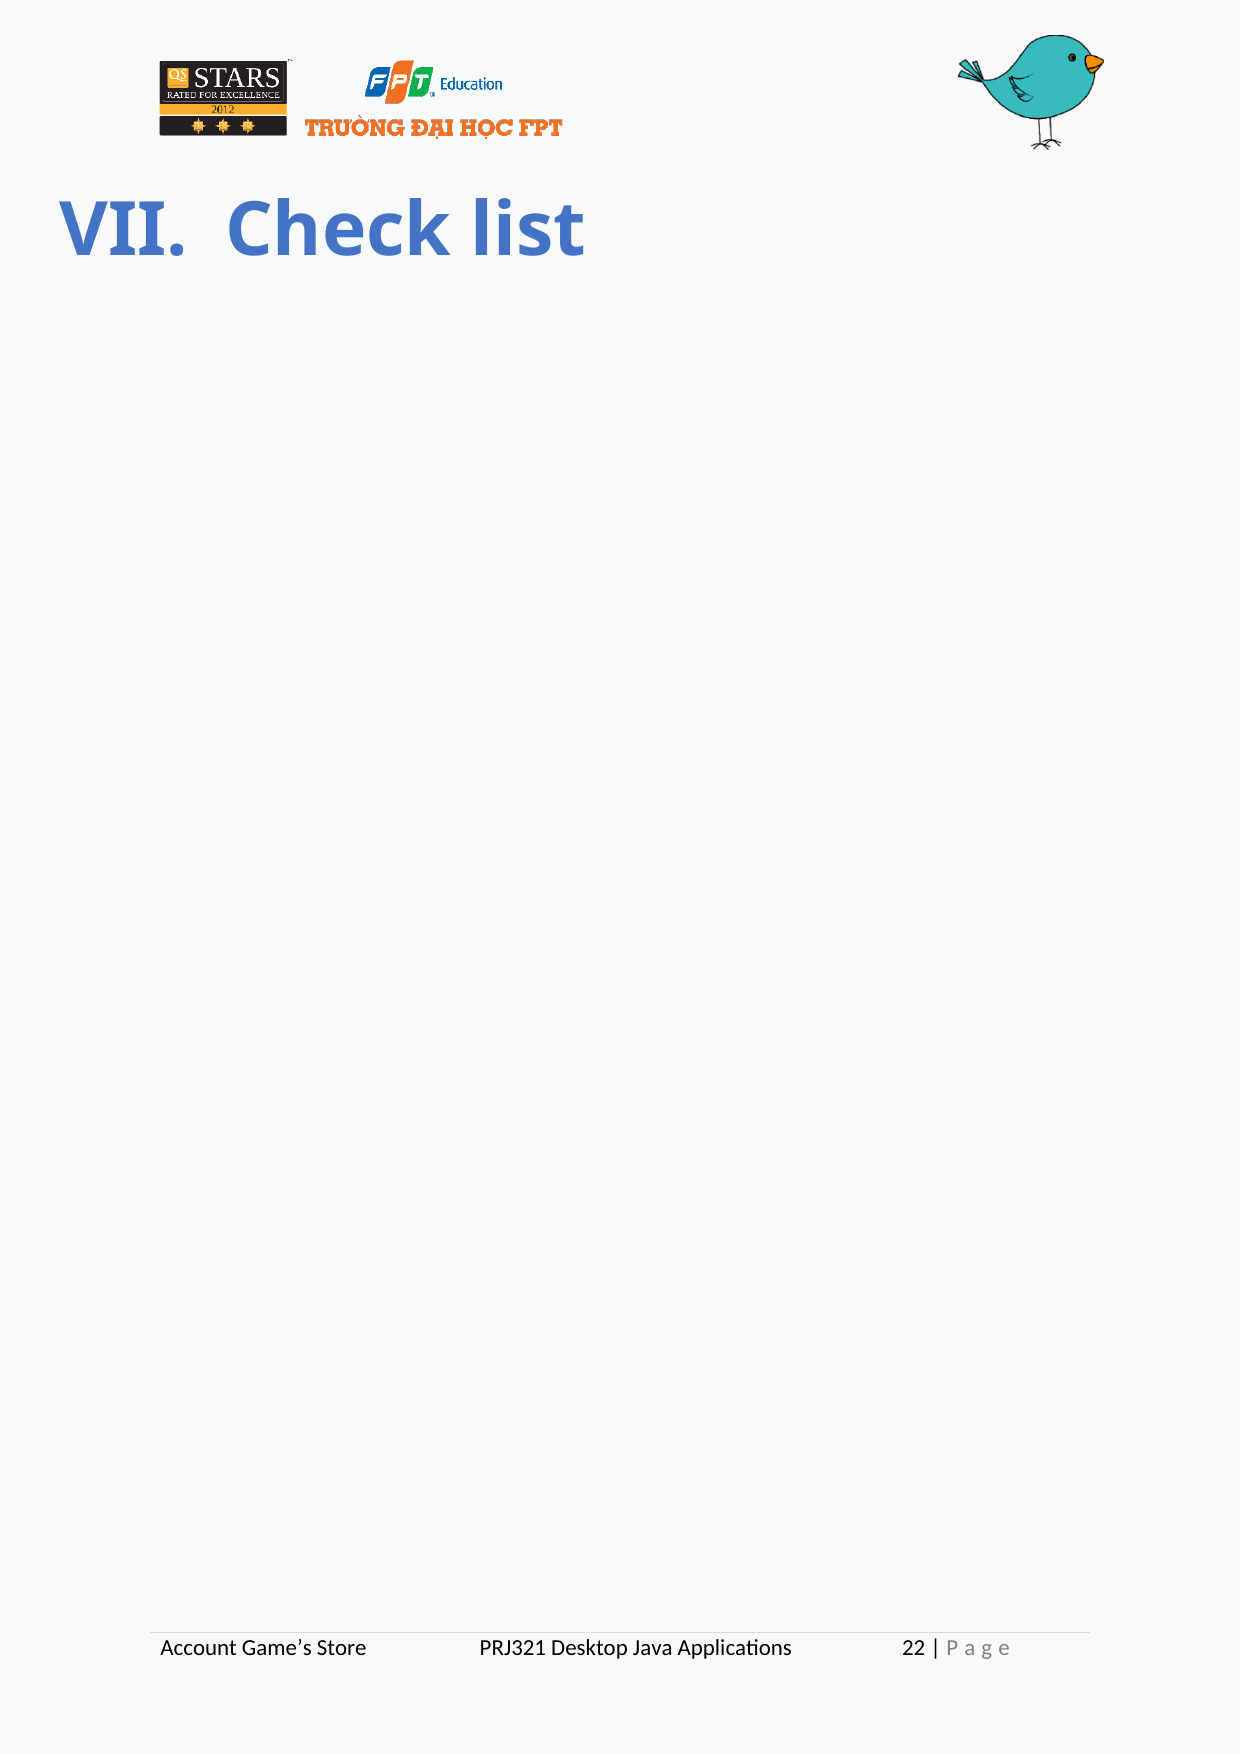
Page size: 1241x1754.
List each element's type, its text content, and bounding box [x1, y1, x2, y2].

subtitle Check list [187, 175, 1090, 277]
picture [150, 50, 566, 145]
picture [957, 35, 1104, 150]
